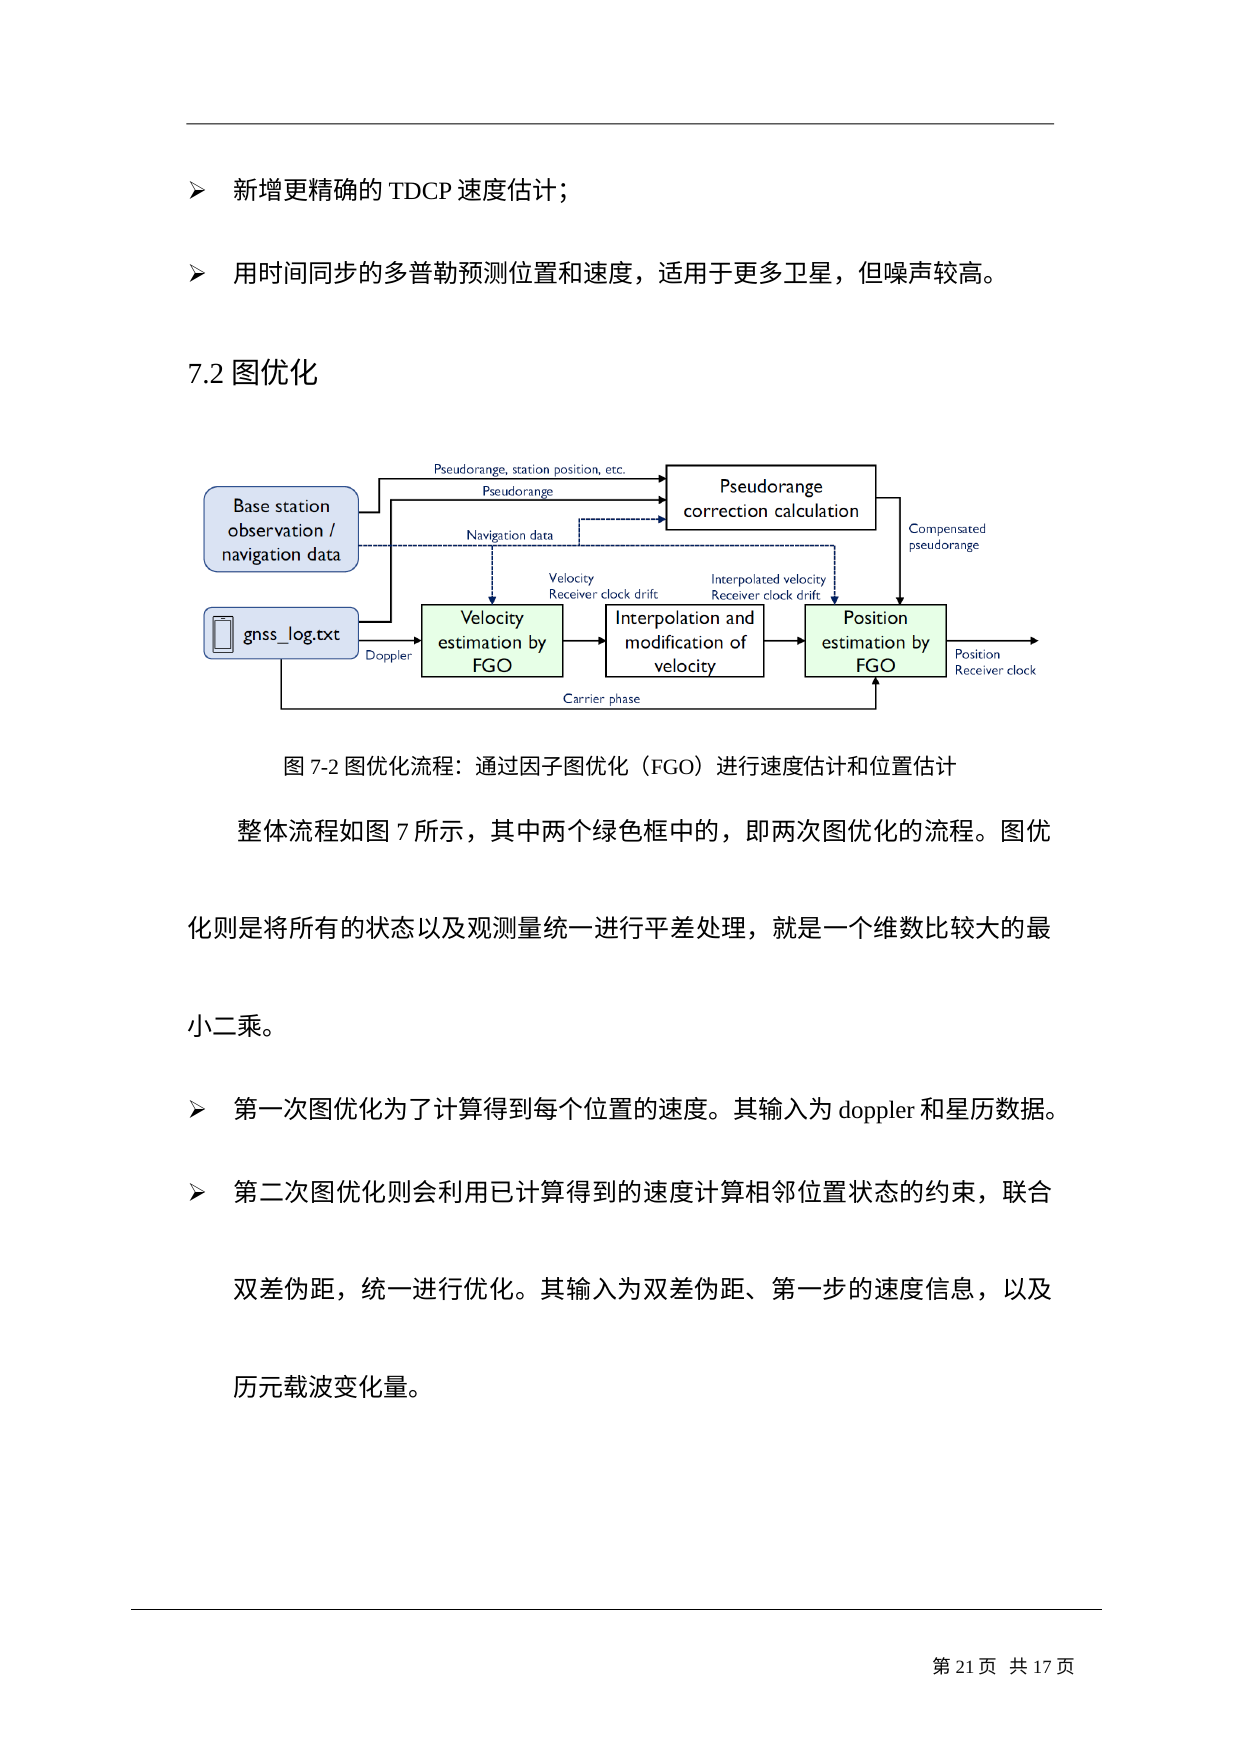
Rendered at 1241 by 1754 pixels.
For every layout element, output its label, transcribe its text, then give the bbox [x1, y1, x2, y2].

picture [187, 441, 1053, 726]
text 图7-2 图优化流程：通过因子图优化（FGO）进行速度估计和位置估计 [187, 748, 1053, 781]
subtitle 7.2 图优化 [187, 338, 1053, 403]
list 新增更精确的TDCP速度估计； [187, 156, 1053, 221]
list 第二次图优化则会利用已计算得到的速度计算相邻位置状态的约束，联合双差伪距，统一进行优化。其输入为双差伪距、第一步的速度信息，以及历元载波变化量。 [187, 1158, 1053, 1418]
text 整体流程如图7所示，其中两个绿色框中的，即两次图优化的流程。图优化则是将所有的状态以及观测量统一进行平差处理，就是一个维数比较大的最小二乘。 [187, 797, 1053, 1057]
list 用时间同步的多普勒预测位置和速度，适用于更多卫星，但噪声较高。 [187, 239, 1053, 304]
list 第一次图优化为了计算得到每个位置的速度。其输入为doppler和星历数据。 [187, 1075, 1053, 1140]
